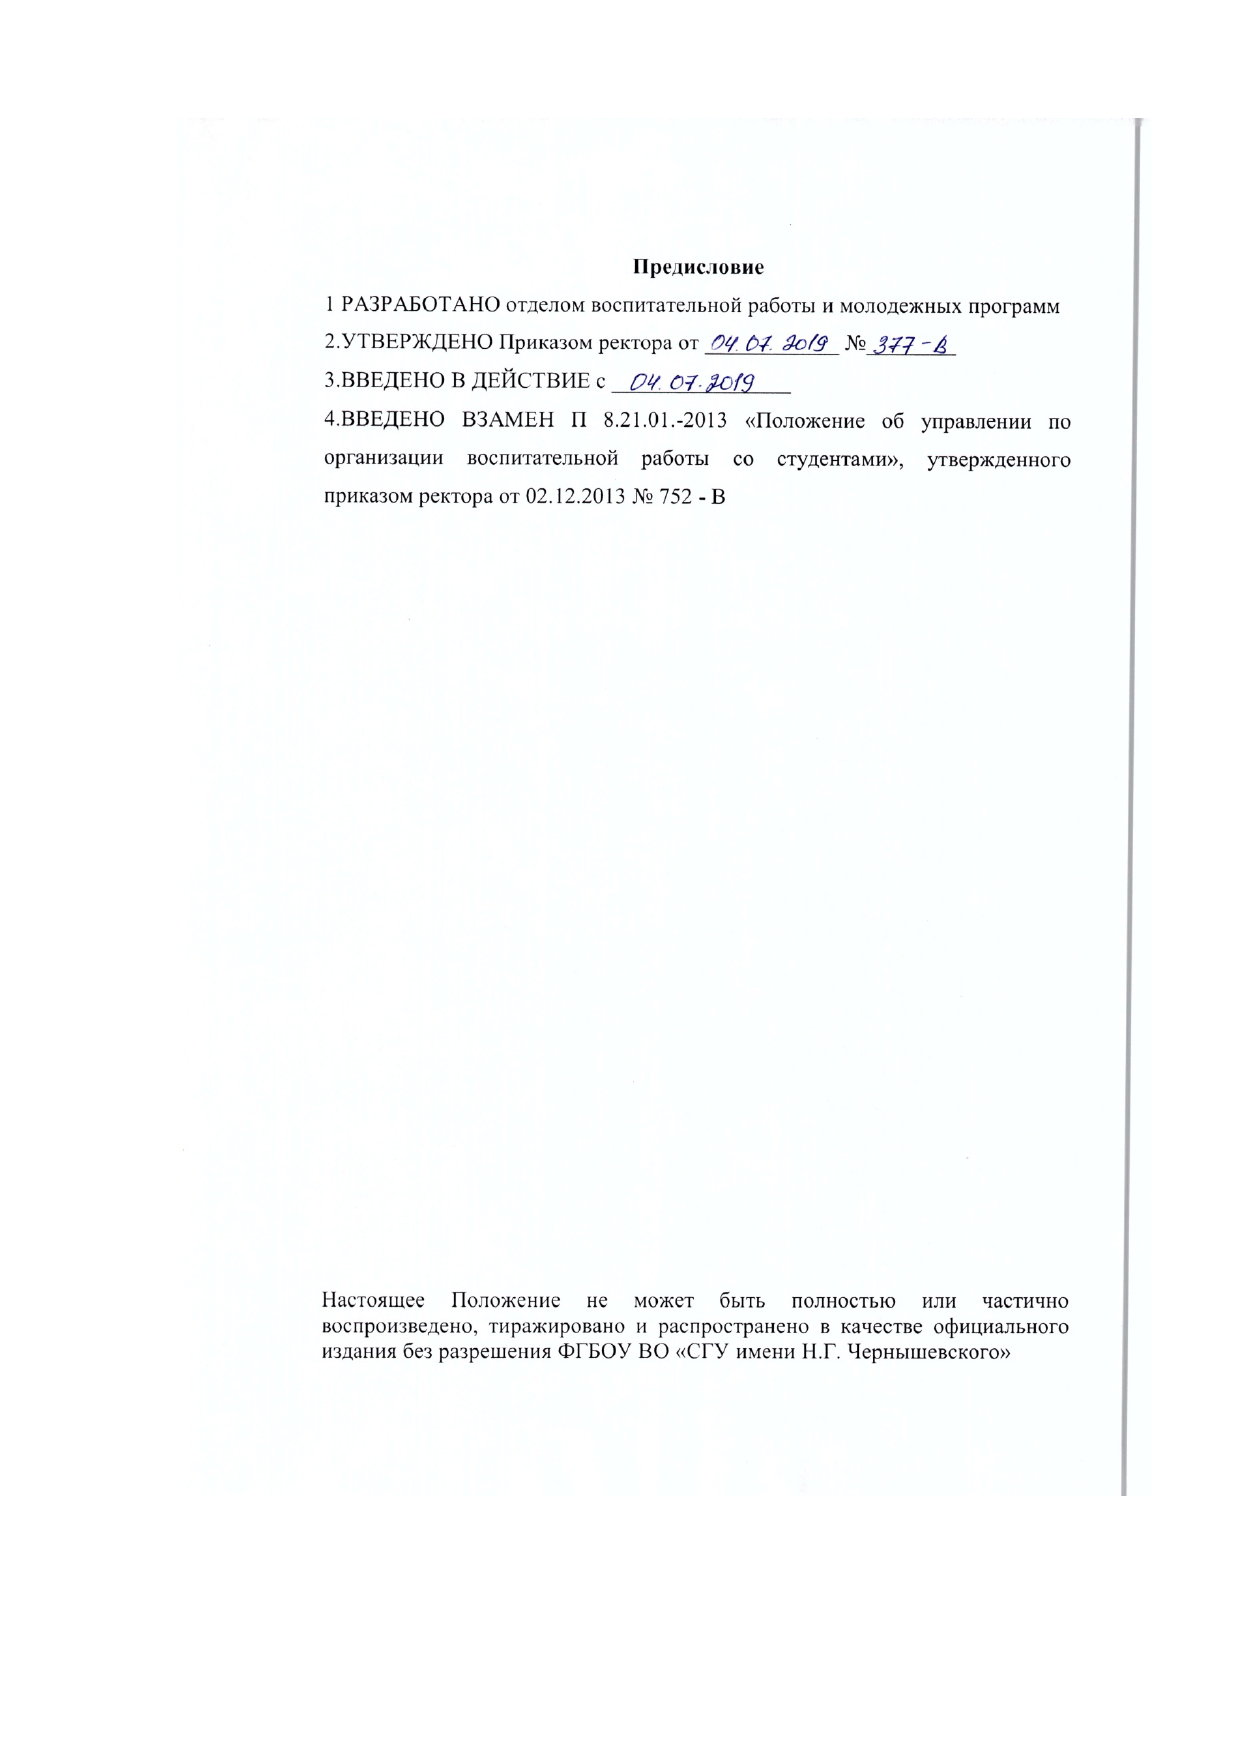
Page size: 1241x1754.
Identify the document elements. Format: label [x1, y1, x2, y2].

picture [177, 118, 1152, 1496]
